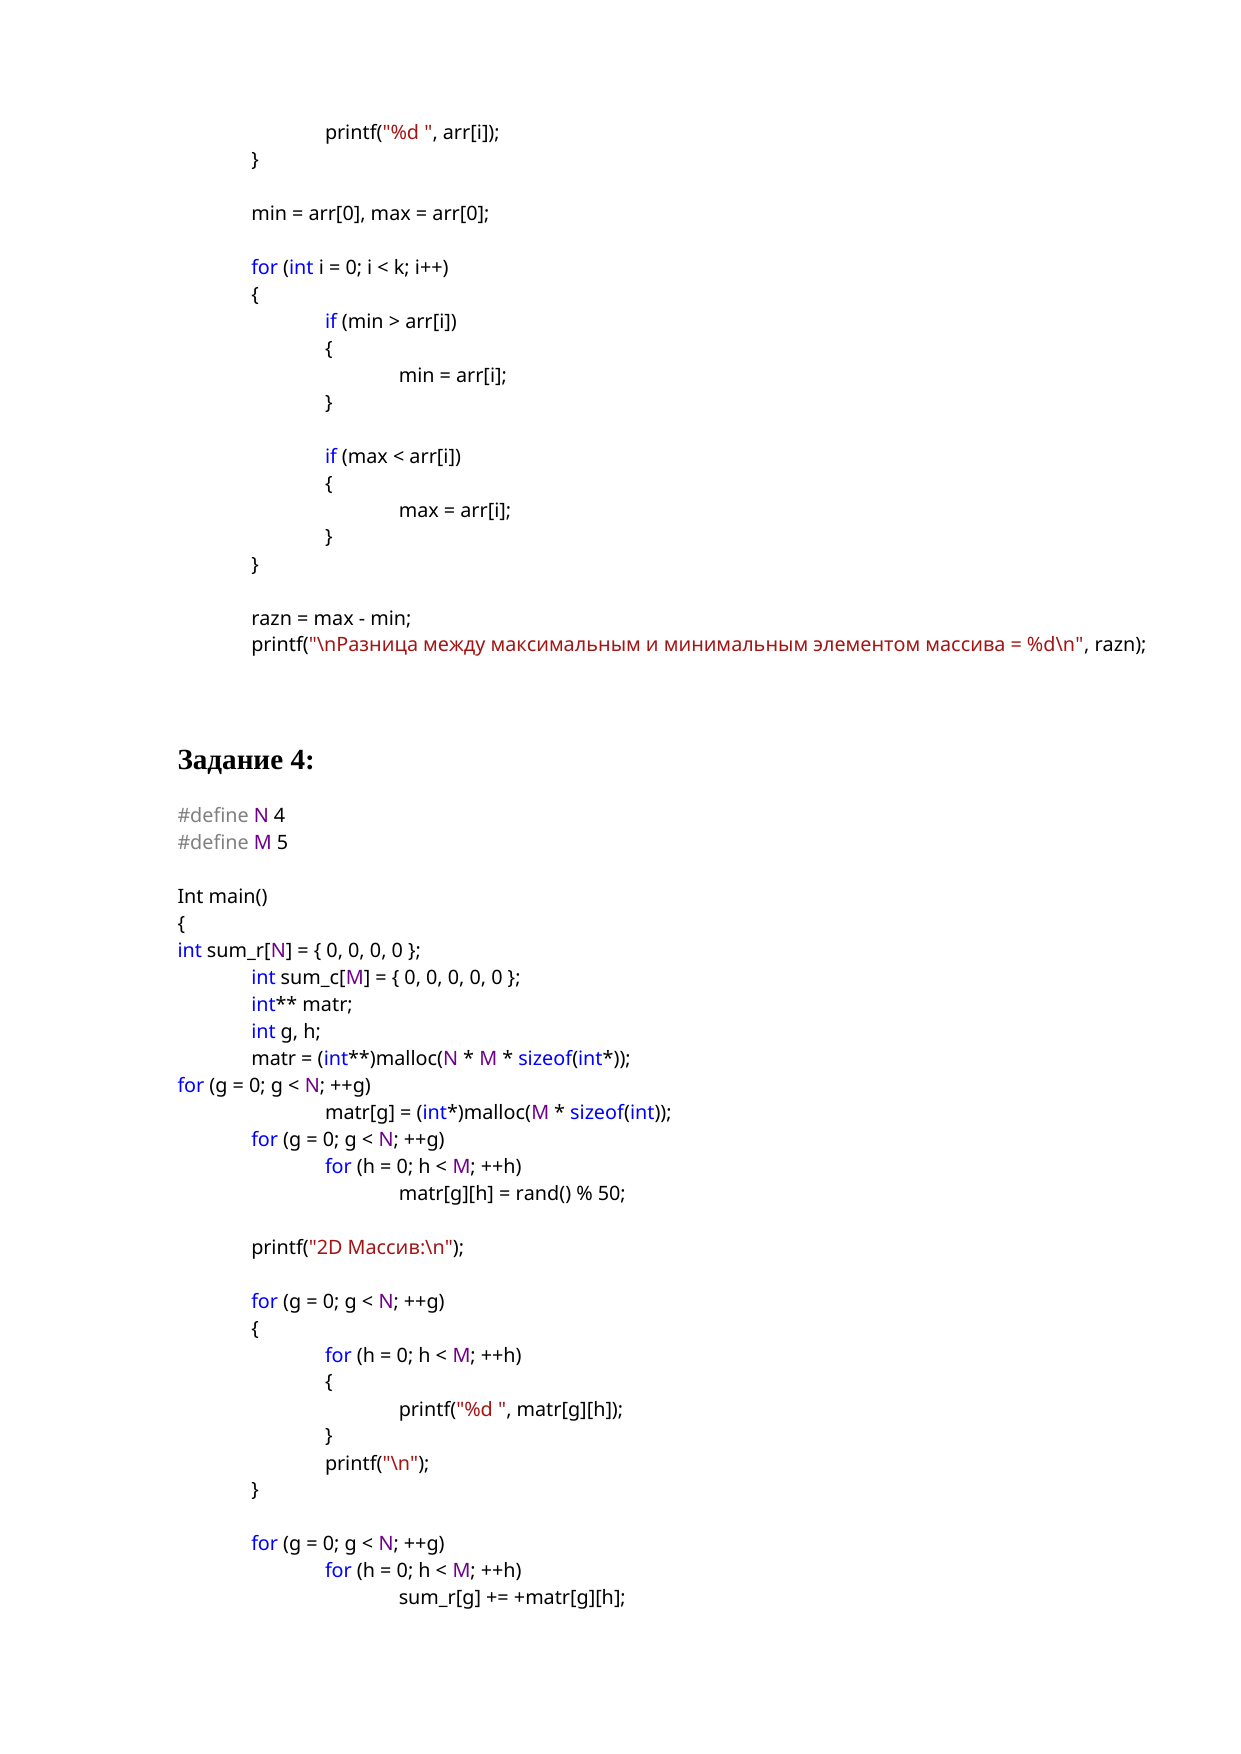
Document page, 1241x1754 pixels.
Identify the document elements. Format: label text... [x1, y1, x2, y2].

text printf("2D Массив:\n"); [177, 1233, 1152, 1260]
text { [177, 334, 1152, 361]
text } [177, 550, 1152, 577]
text min = arr[0], max = arr[0]; [177, 199, 1152, 226]
text printf("%d ", matr[g][h]); [177, 1395, 1152, 1422]
text for (h = 0; h < M; ++h) [177, 1341, 1152, 1368]
text if (max < arr[i]) [177, 442, 1152, 469]
text { [177, 909, 1152, 936]
text #define M 5 [177, 828, 1152, 855]
text { [177, 1314, 1152, 1341]
text for (int i = 0; i < k; i++) [177, 253, 1152, 280]
text Задание 4: [177, 742, 1152, 775]
text sum_r[g] += +matr[g][h]; [177, 1584, 1152, 1611]
text min = arr[i]; [177, 361, 1152, 388]
text { [177, 469, 1152, 496]
text int sum_r[N] = { 0, 0, 0, 0 }; [177, 936, 1152, 963]
text max = arr[i]; [177, 496, 1152, 523]
text for (g = 0; g < N; ++g) [177, 1530, 1152, 1557]
text Int main() [177, 882, 1152, 909]
text for (h = 0; h < M; ++h) [177, 1557, 1152, 1584]
text for (h = 0; h < M; ++h) [177, 1152, 1152, 1179]
text for (g = 0; g < N; ++g) [177, 1071, 1152, 1098]
text } [177, 1422, 1152, 1449]
text } [177, 388, 1152, 415]
text matr[g][h] = rand() % 50; [177, 1179, 1152, 1206]
text { [177, 280, 1152, 307]
text printf("%d ", arr[i]); [177, 118, 1152, 145]
text matr[g] = (int*)malloc(M * sizeof(int)); [177, 1098, 1152, 1125]
text printf("\n"); [177, 1449, 1152, 1476]
text for (g = 0; g < N; ++g) [177, 1125, 1152, 1152]
text razn = max - min; [177, 604, 1152, 631]
text for (g = 0; g < N; ++g) [177, 1287, 1152, 1314]
text int** matr; [177, 990, 1152, 1017]
text matr = (int**)malloc(N * M * sizeof(int*)); [177, 1044, 1152, 1071]
text int g, h; [177, 1017, 1152, 1044]
text #define N 4 [177, 801, 1152, 828]
text { [177, 1368, 1152, 1395]
text } [177, 1476, 1152, 1503]
text } [177, 523, 1152, 550]
text if (min > arr[i]) [177, 307, 1152, 334]
text printf("\nРазница между максимальным и минимальным элементом массива = %d\n", razn); [177, 631, 1152, 658]
text int sum_c[M] = { 0, 0, 0, 0, 0 }; [177, 963, 1152, 990]
text } [177, 145, 1152, 172]
